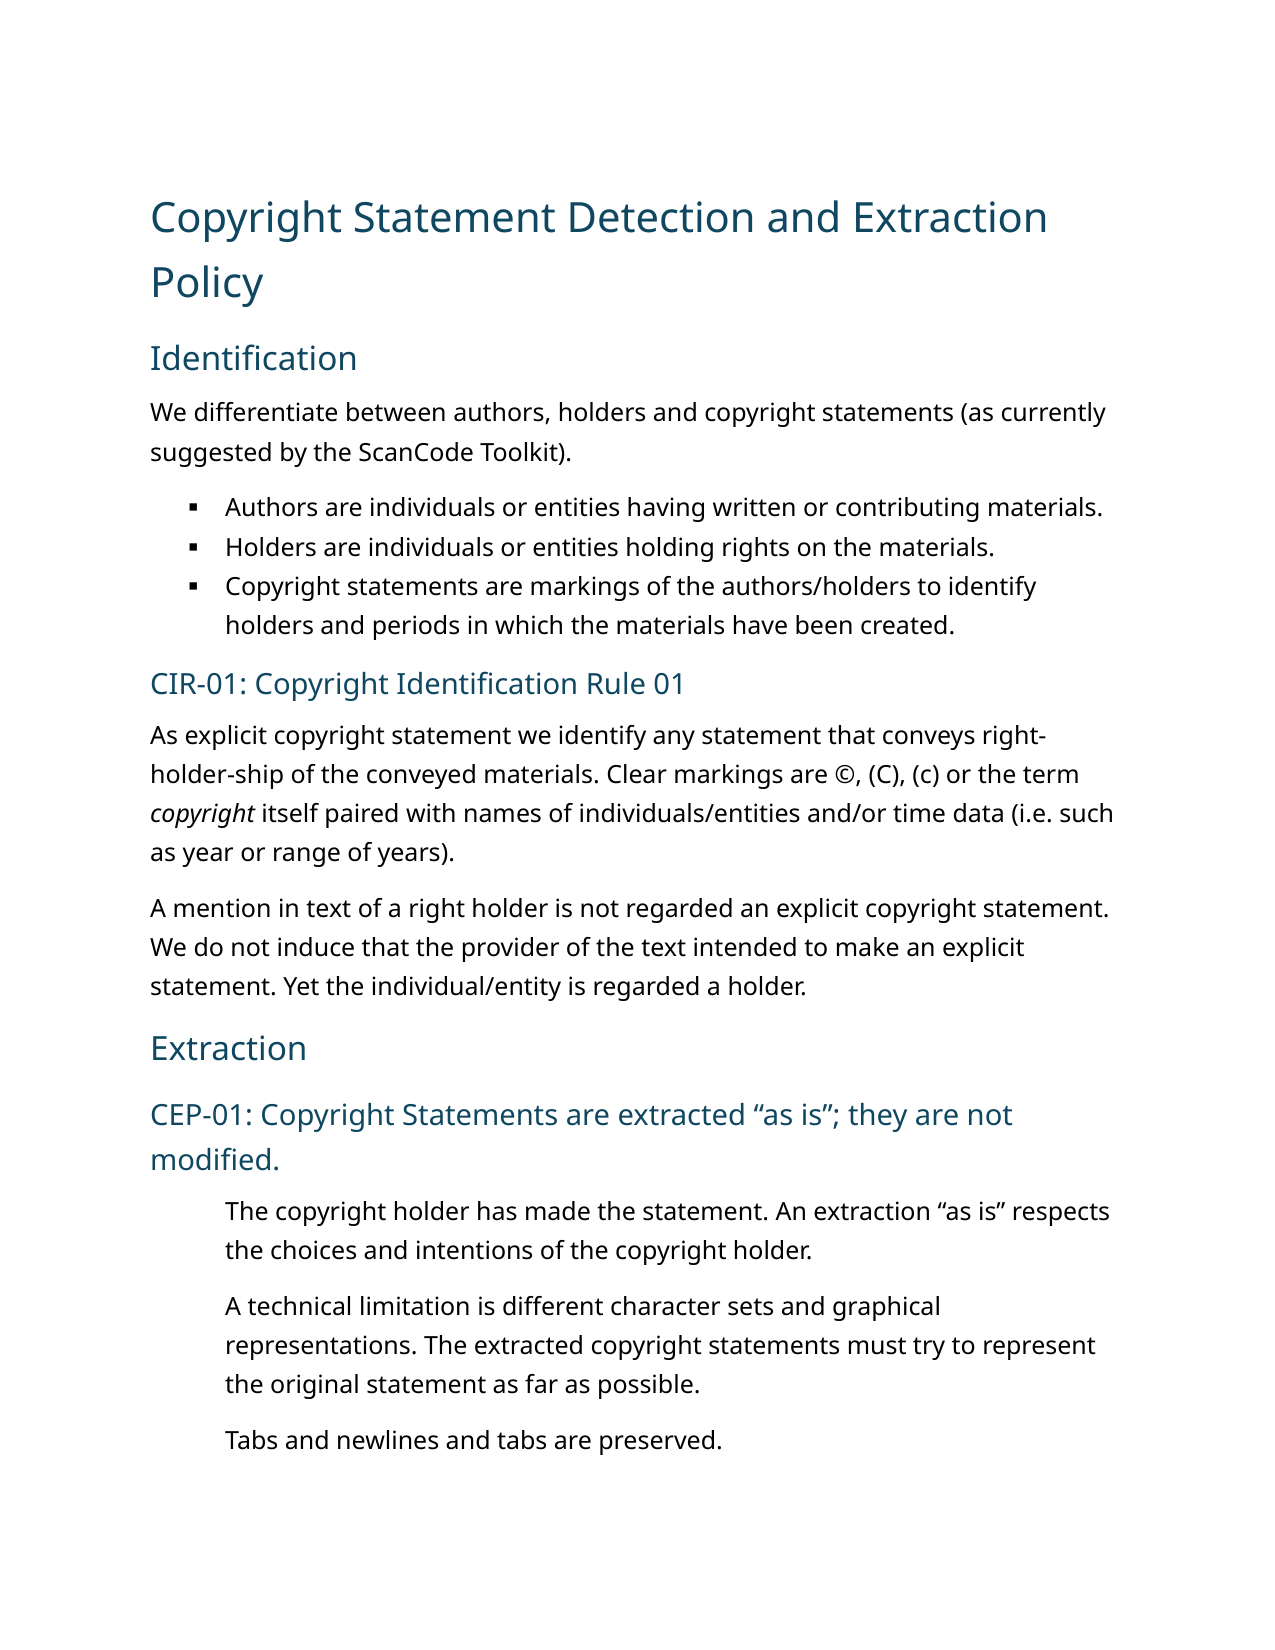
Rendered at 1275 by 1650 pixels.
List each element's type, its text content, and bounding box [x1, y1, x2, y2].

subtitle Copyright Statement Detection and Extraction Policy [150, 187, 1125, 309]
text The copyright holder has made the statement. An extraction “as is” respects the choices and intentions of the copyright holder. [225, 1193, 1125, 1267]
list Copyright statements are markings of the authors/holders to identify holders and periods in which the materials have been created. [187, 568, 1125, 642]
text As explicit copyright statement we identify any statement that conveys right-holder-ship of the conveyed materials. Clear markings are ©, (C), (c) or the term copyright itself paired with names of individuals/entities and/or time data (i.e. such as year or range of years). [150, 717, 1125, 869]
text A technical limitation is different character sets and graphical representations. The extracted copyright statements must try to represent the original statement as far as possible. [225, 1288, 1125, 1401]
subtitle CIR-01: Copyright Identification Rule 01 [150, 663, 1125, 703]
list Authors are individuals or entities having written or contributing materials. [187, 490, 1125, 524]
text A mention in text of a right holder is not regarded an explicit copyright statement. We do not induce that the provider of the text intended to make an explicit statement. Yet the individual/entity is regarded a holder. [150, 891, 1125, 1003]
text We differentiate between authors, holders and copyright statements (as currently suggested by the ScanCode Toolkit). [150, 395, 1125, 468]
subtitle Extraction [150, 1025, 1125, 1070]
subtitle Identification [150, 334, 1125, 380]
text Tabs and newlines and tabs are preserved. [225, 1422, 1125, 1457]
list Holders are individuals or entities holding rights on the materials. [187, 529, 1125, 563]
subtitle CEP-01: Copyright Statements are extracted “as is”; they are not modified. [150, 1094, 1125, 1179]
